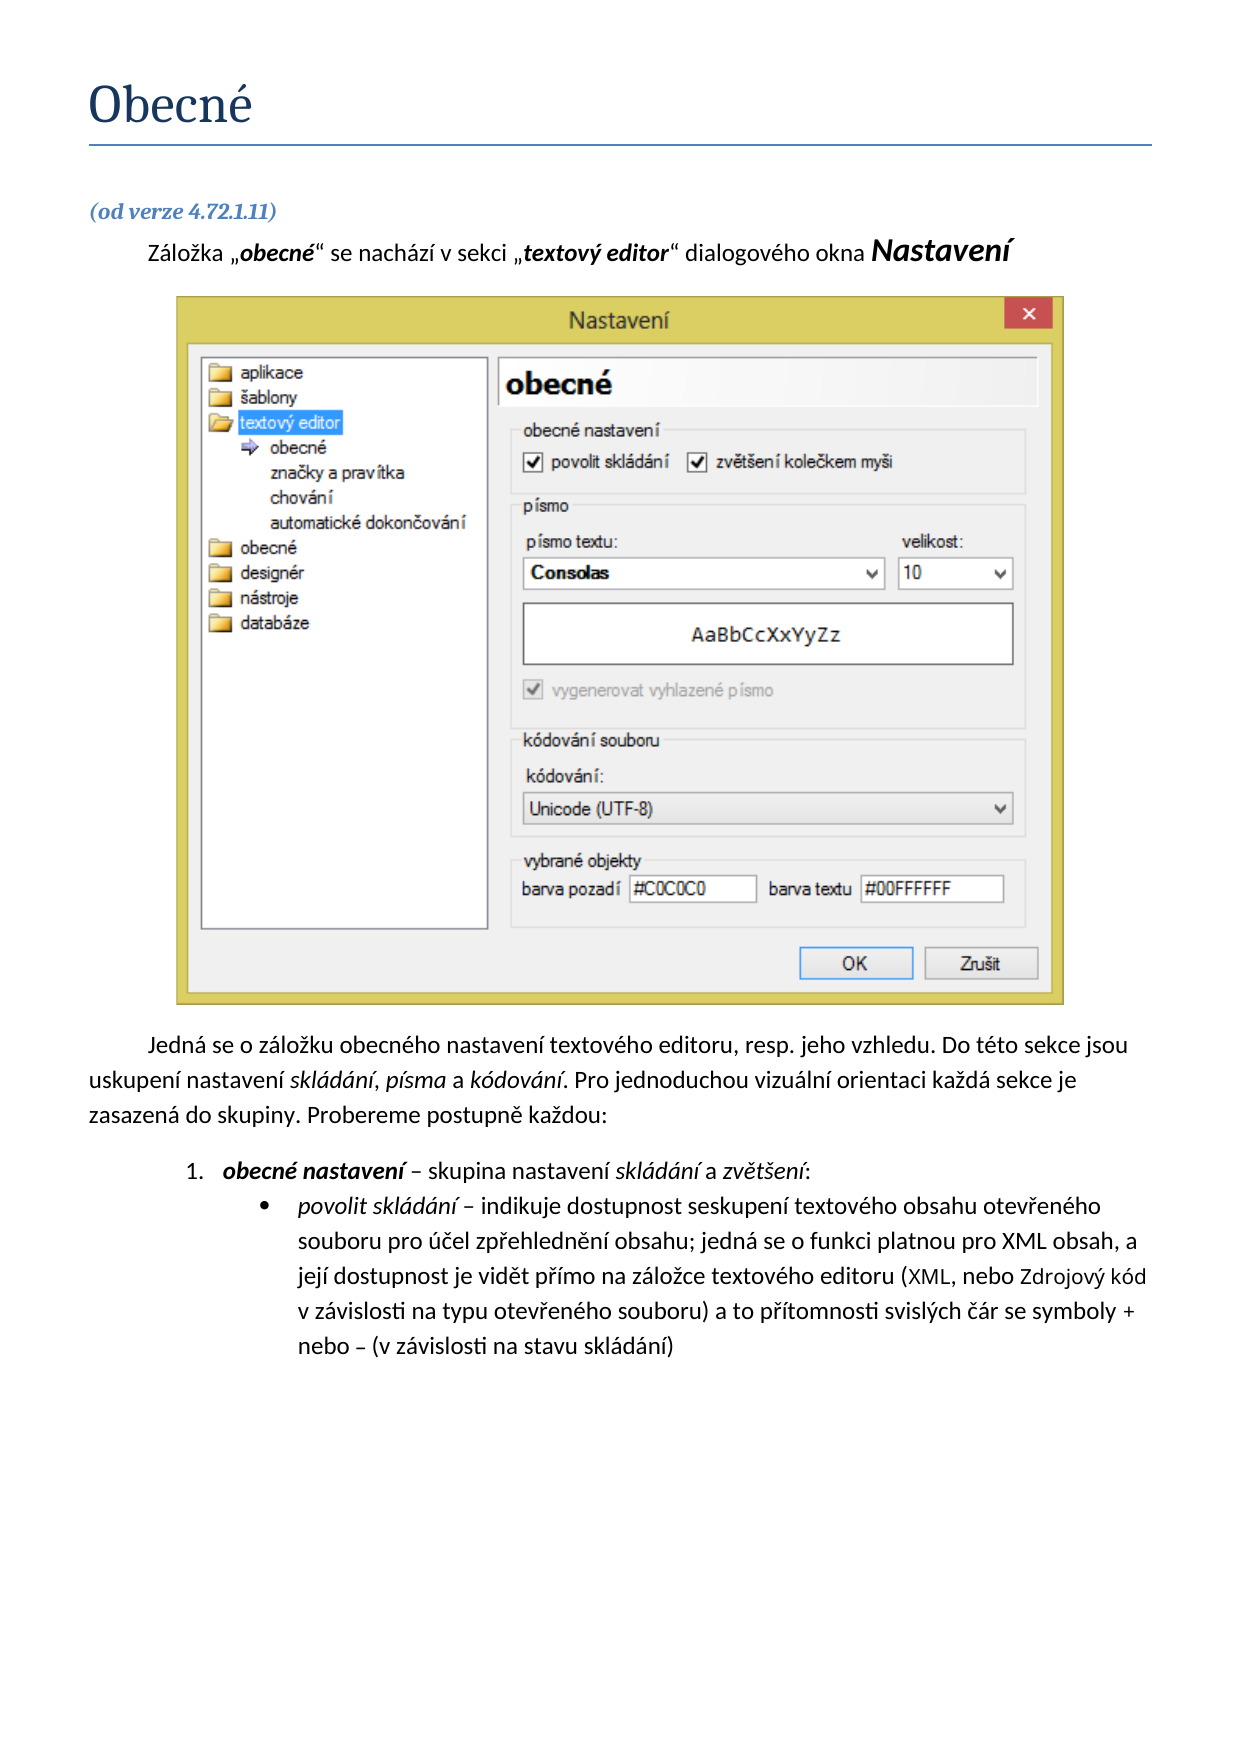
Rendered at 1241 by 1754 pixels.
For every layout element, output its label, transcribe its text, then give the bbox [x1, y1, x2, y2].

picture [176, 296, 1064, 1005]
list povolit skládání – indikuje dostupnost seskupení textového obsahu otevřeného souboru pro účel zpřehlednění obsahu; jedná se o funkci platnou pro XML obsah, a její dostupnost je vidět přímo na záložce textového editoru (XML, nebo Zdrojový kód v závislosti na typu otevřeného souboru) a to přítomnosti svislých čár se symboly + nebo – (v závislosti na stavu skládání) [260, 1190, 1152, 1361]
subtitle (od verze 4.72.1.11) [89, 198, 1152, 225]
text Záložka „obecné“ se nachází v sekci „textový editor“ dialogového okna Nastavení [89, 229, 1152, 269]
text Jedná se o záložku obecného nastavení textového editoru, resp. jeho vzhledu. Do této sekce jsou uskupení nastavení skládání, písma a kódování. Pro jednoduchou vizuální orientaci každá sekce je zasazená do skupiny. Probereme postupně každou: [89, 1029, 1152, 1130]
list obecné nastavení – skupina nastavení skládání a zvětšení: [185, 1155, 1152, 1186]
